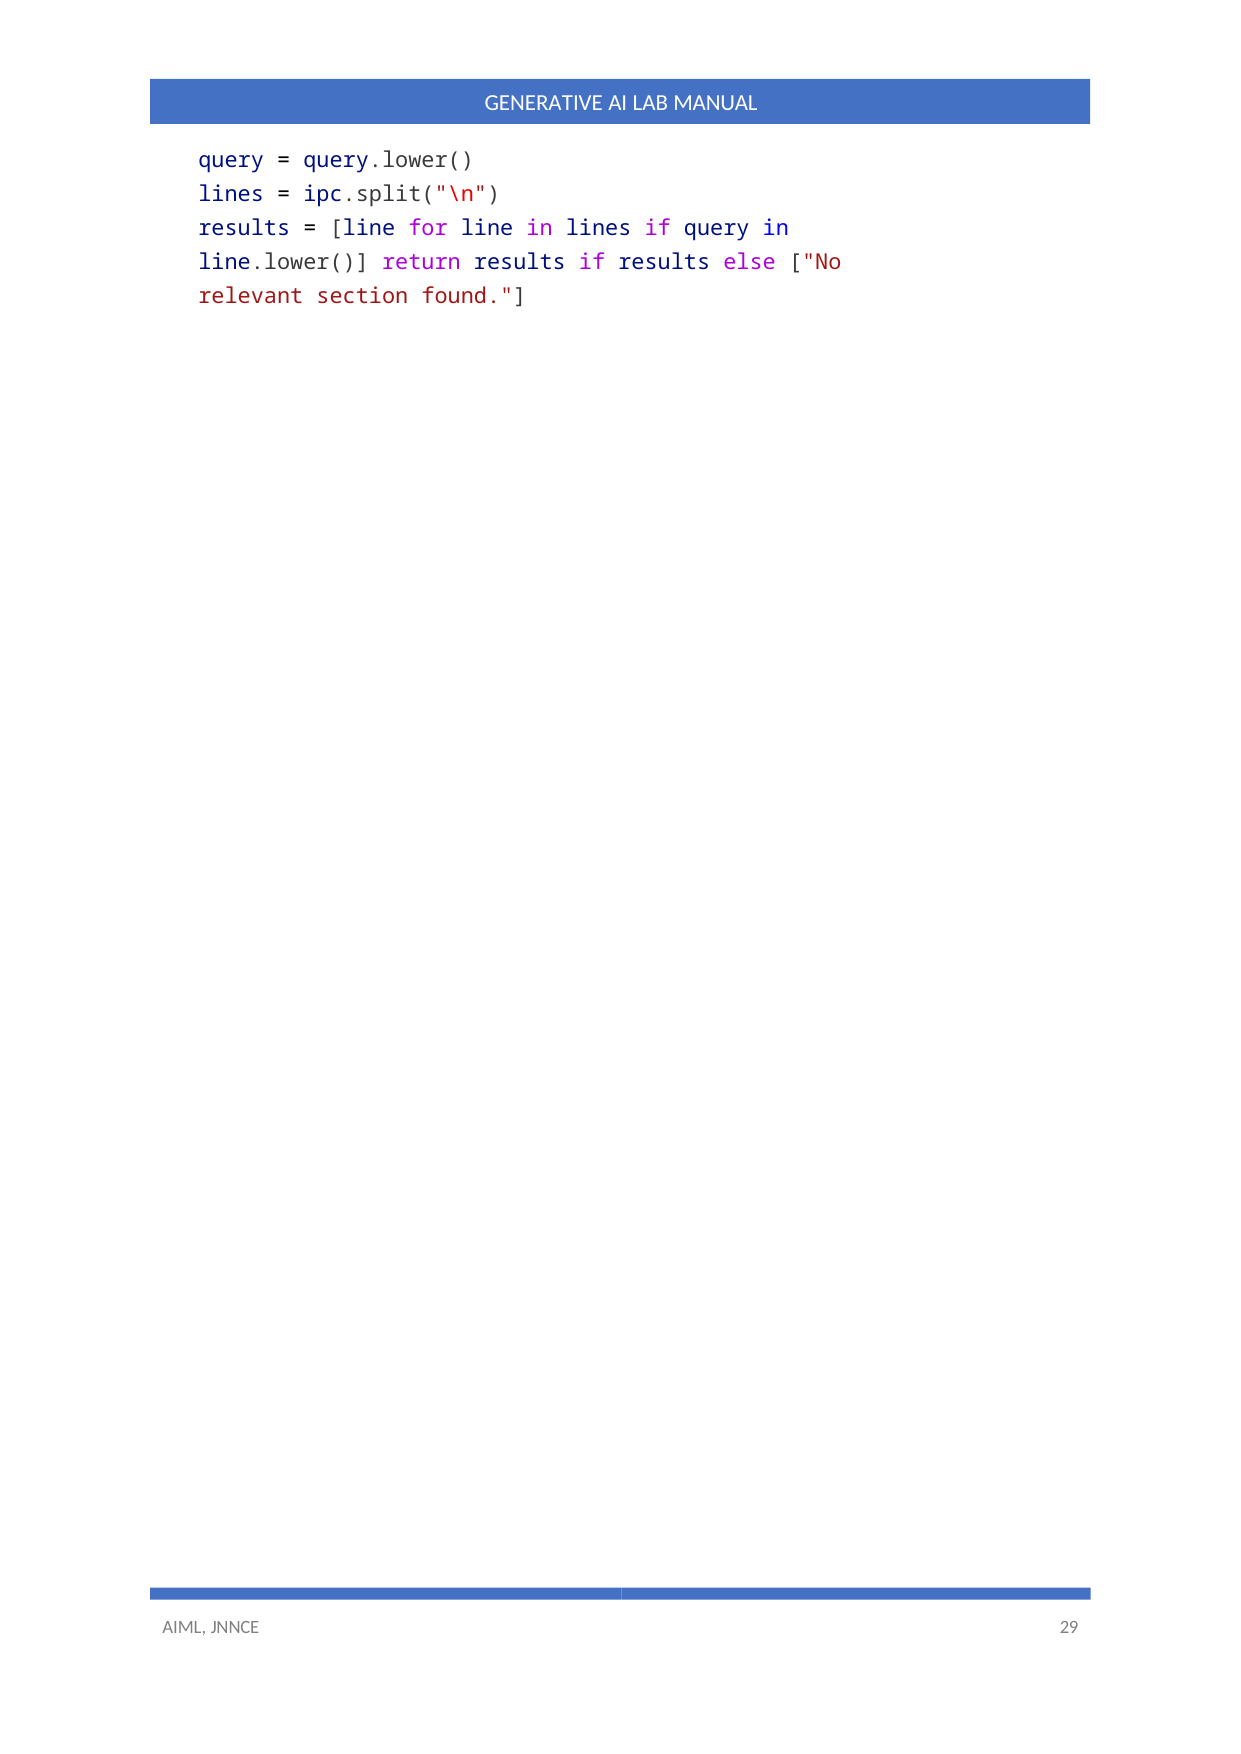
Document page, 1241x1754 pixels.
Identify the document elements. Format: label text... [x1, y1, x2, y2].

text results = [line for line in lines if query in line.lower()] return results if results else ["No relevant section found."] [198, 212, 932, 310]
text query = query.lower() lines = ipc.split("\n") [198, 144, 504, 208]
